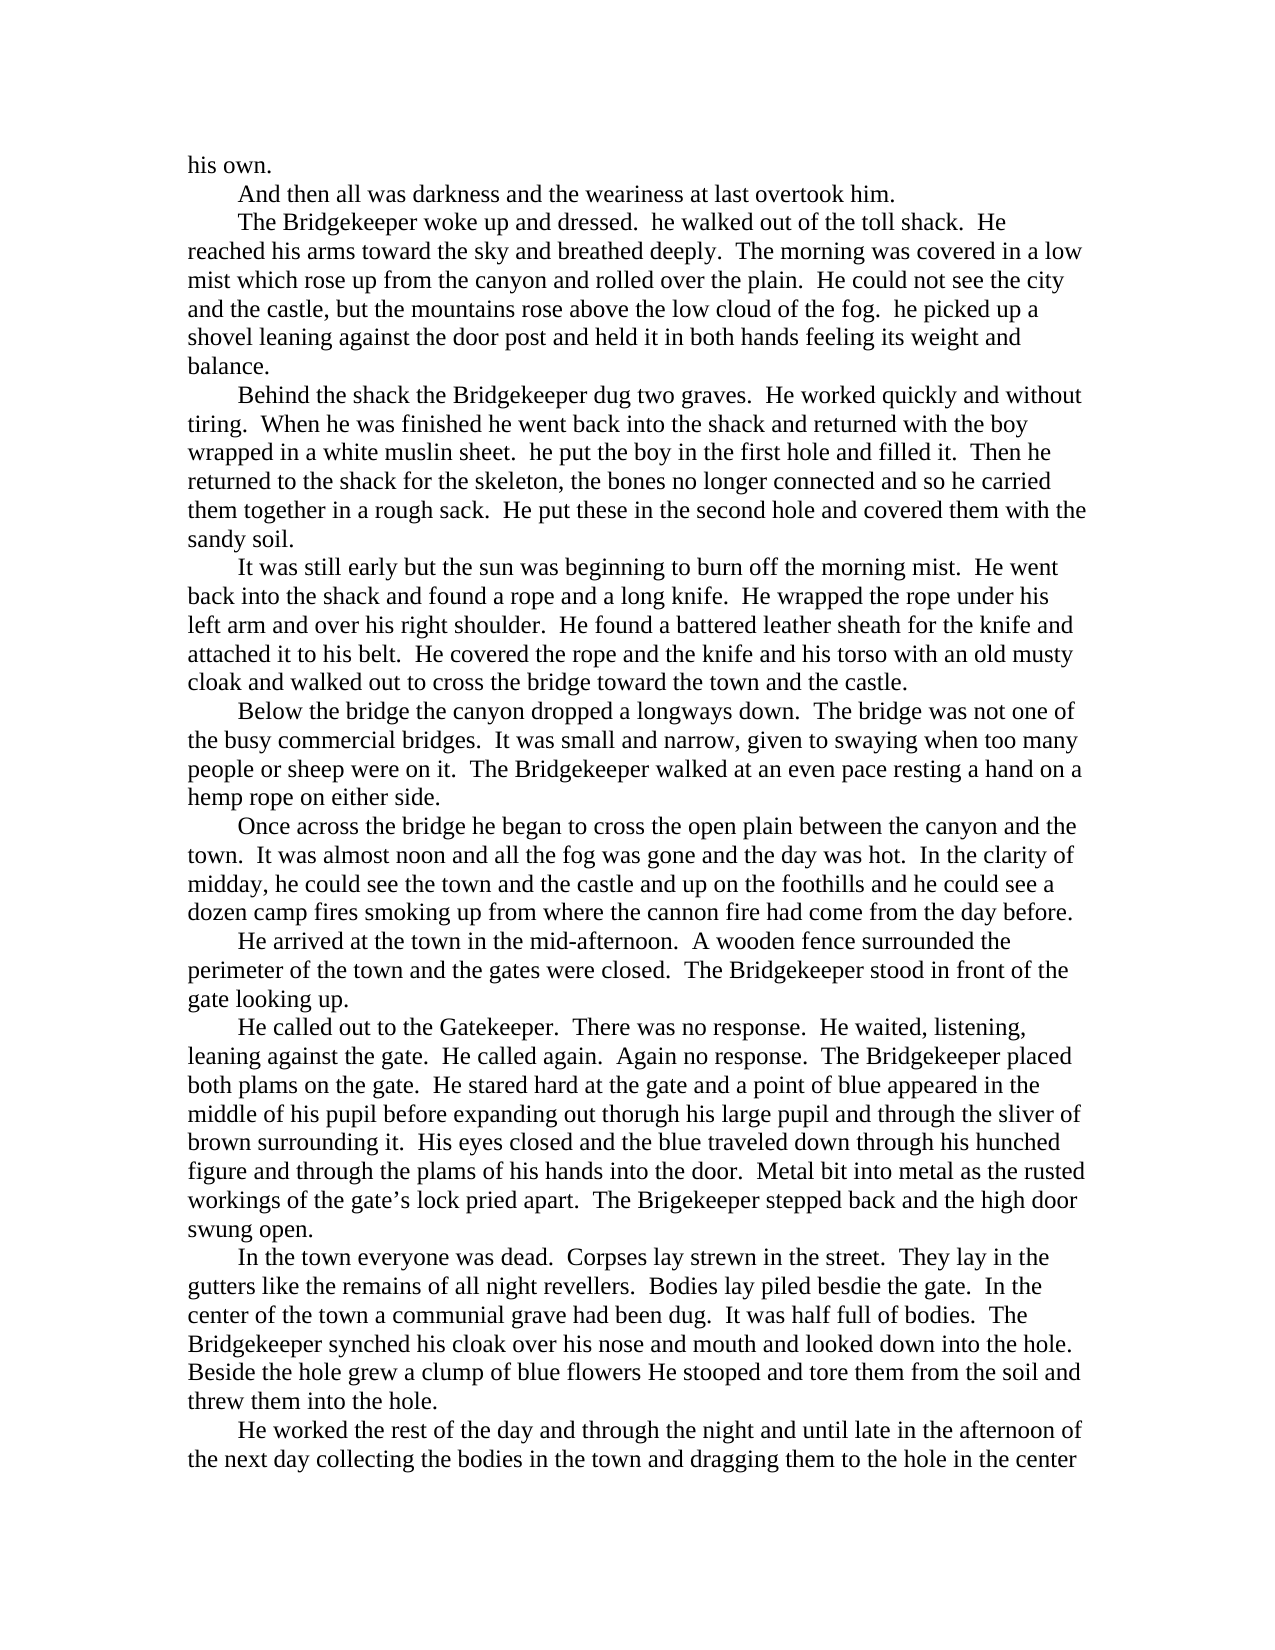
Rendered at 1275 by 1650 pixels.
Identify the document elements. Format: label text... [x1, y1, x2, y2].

text In the town everyone was dead. Corpses lay strewn in the street. They lay in the gutters like the remains of all night revellers. Bodies lay piled besdie the gate. In the center of the town a communial grave had been dug. It was half full of bodies. The Bridgekeeper synched his cloak over his nose and mouth and looked down into the hole. Beside the hole grew a clump of blue flowers He stooped and tore them from the soil and threw them into the hole. [187, 1242, 1087, 1415]
text Once across the bridge he began to cross the open plain between the canyon and the town. It was almost noon and all the fog was gone and the day was hot. In the clarity of midday, he could see the town and the castle and up on the foothills and he could see a dozen camp fires smoking up from where the cannon fire had come from the day before. [187, 811, 1087, 926]
text Below the bridge the canyon dropped a longways down. The bridge was not one of the busy commercial bridges. It was small and narrow, given to swaying when too many people or sheep were on it. The Bridgekeeper walked at an even pace resting a hand on a hemp rope on either side. [187, 696, 1087, 811]
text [187, 150, 1087, 179]
text And then all was darkness and the weariness at last overtook him. [187, 179, 1087, 207]
text Behind the shack the Bridgekeeper dug two graves. He worked quickly and without tiring. When he was finished he went back into the shack and returned with the boy wrapped in a white muslin sheet. he put the boy in the first hole and filled it. Then he returned to the shack for the skeleton, the bones no longer connected and so he carried them together in a rough sack. He put these in the second hole and covered them with the sandy soil. [187, 380, 1087, 552]
text He arrived at the town in the mid-afternoon. A wooden fence surrounded the perimeter of the town and the gates were closed. The Bridgekeeper stood in front of the gate looking up. [187, 926, 1087, 1012]
text It was still early but the sun was beginning to burn off the morning mist. He went back into the shack and found a rope and a long knife. He wrapped the rope under his left arm and over his right shoulder. He found a battered leather sheath for the knife and attached it to his belt. He covered the rope and the knife and his torso with an old musty cloak and walked out to cross the bridge toward the town and the castle. [187, 552, 1087, 696]
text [187, 1415, 1087, 1472]
text He called out to the Gatekeeper. There was no response. He waited, listening, leaning against the gate. He called again. Again no response. The Bridgekeeper placed both plams on the gate. He stared hard at the gate and a point of blue appeared in the middle of his pupil before expanding out thorugh his large pupil and through the sliver of brown surrounding it. His eyes closed and the blue traveled down through his hunched figure and through the plams of his hands into the door. Metal bit into metal as the rusted workings of the gate’s lock pried apart. The Brigekeeper stepped back and the high door swung open. [187, 1012, 1087, 1242]
text The Bridgekeeper woke up and dressed. he walked out of the toll shack. He reached his arms toward the sky and breathed deeply. The morning was covered in a low mist which rose up from the canyon and rolled over the plain. He could not see the city and the castle, but the mountains rose above the low cloud of the fog. he picked up a shovel leaning against the door post and held it in both hands feeling its weight and balance. [187, 207, 1087, 380]
